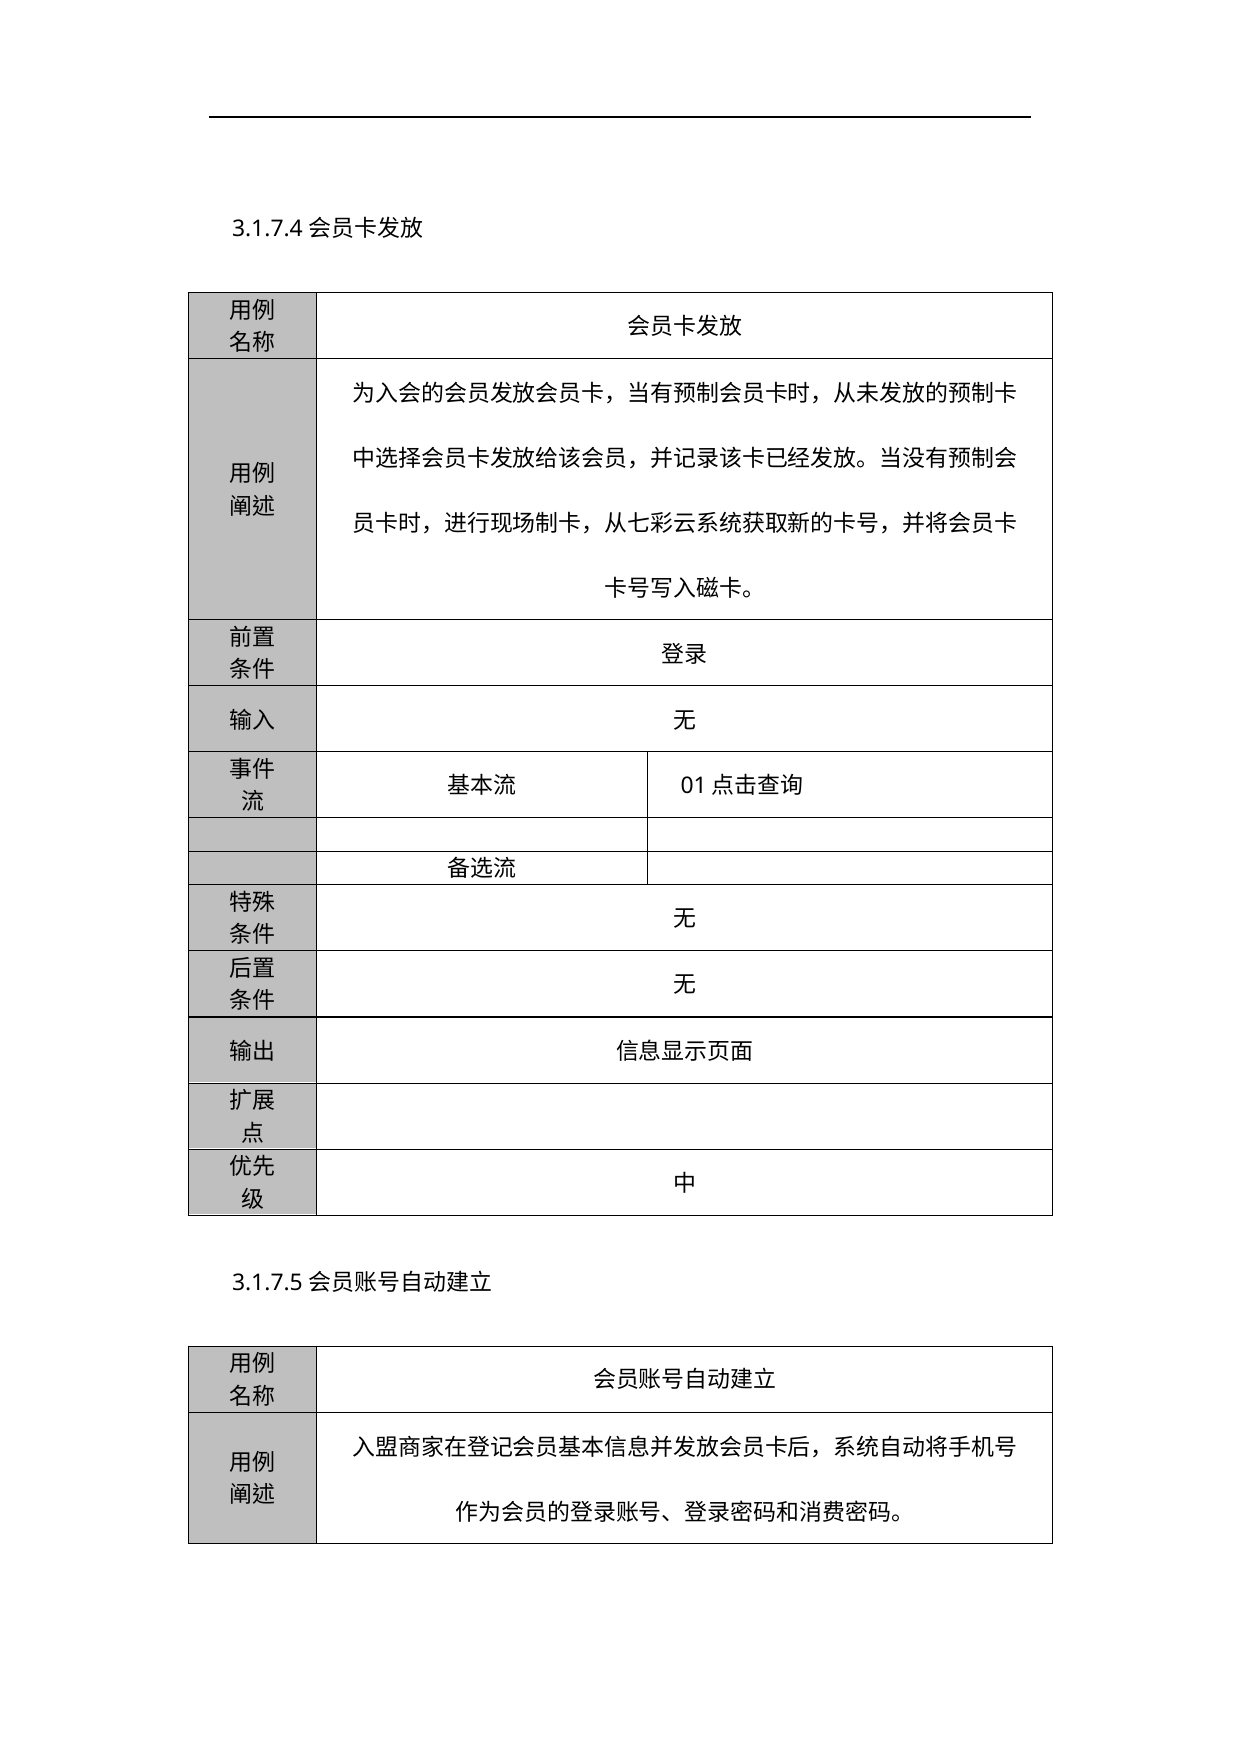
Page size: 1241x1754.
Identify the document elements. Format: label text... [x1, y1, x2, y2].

table_cell 后置条件 [189, 951, 316, 1016]
table_header 用例名称 [189, 1347, 316, 1412]
table_cell 登录 [317, 620, 1052, 685]
table_cell [648, 852, 1052, 884]
table_cell 事件流 [189, 752, 316, 817]
table_cell 01点击查询 [648, 752, 1052, 817]
table_cell 输出 [189, 1018, 316, 1082]
table_cell 无 [317, 885, 1052, 950]
table_cell 基本流 [317, 752, 647, 817]
table_cell 为入会的会员发放会员卡，当有预制会员卡时，从未发放的预制卡中选择会员卡发放给该会员，并记录该卡已经发放。当没有预制会员卡时，进行现场制卡，从七彩云系统获取新的卡号，并将会员卡卡号写入磁卡。 [317, 359, 1052, 619]
table_cell 扩展点 [189, 1084, 316, 1148]
table_cell 中 [317, 1150, 1052, 1214]
list 3.1.7.4 会员卡发放 [232, 194, 1031, 259]
table_cell 优先级 [189, 1150, 316, 1214]
list 3.1.7.5 会员账号自动建立 [232, 1248, 1031, 1313]
table_cell 用例阐述 [189, 1413, 316, 1543]
table_cell 输入 [189, 686, 316, 751]
table_cell 备选流 [317, 852, 647, 884]
table_cell 无 [317, 686, 1052, 751]
table_cell 信息显示页面 [317, 1018, 1052, 1082]
table_cell [317, 1084, 1052, 1148]
table_cell [317, 818, 647, 851]
table_cell [189, 852, 316, 884]
table_cell 无 [317, 951, 1052, 1016]
table_cell 用例阐述 [189, 359, 316, 619]
table_cell 特殊条件 [189, 885, 316, 950]
table_cell [648, 818, 1052, 851]
table_cell [189, 818, 316, 851]
table_cell 前置条件 [189, 620, 316, 685]
table_header 用例名称 [189, 293, 316, 358]
table_header 会员账号自动建立 [317, 1347, 1052, 1412]
table_cell 入盟商家在登记会员基本信息并发放会员卡后，系统自动将手机号作为会员的登录账号、登录密码和消费密码。 [317, 1413, 1052, 1543]
table_header 会员卡发放 [317, 293, 1052, 358]
